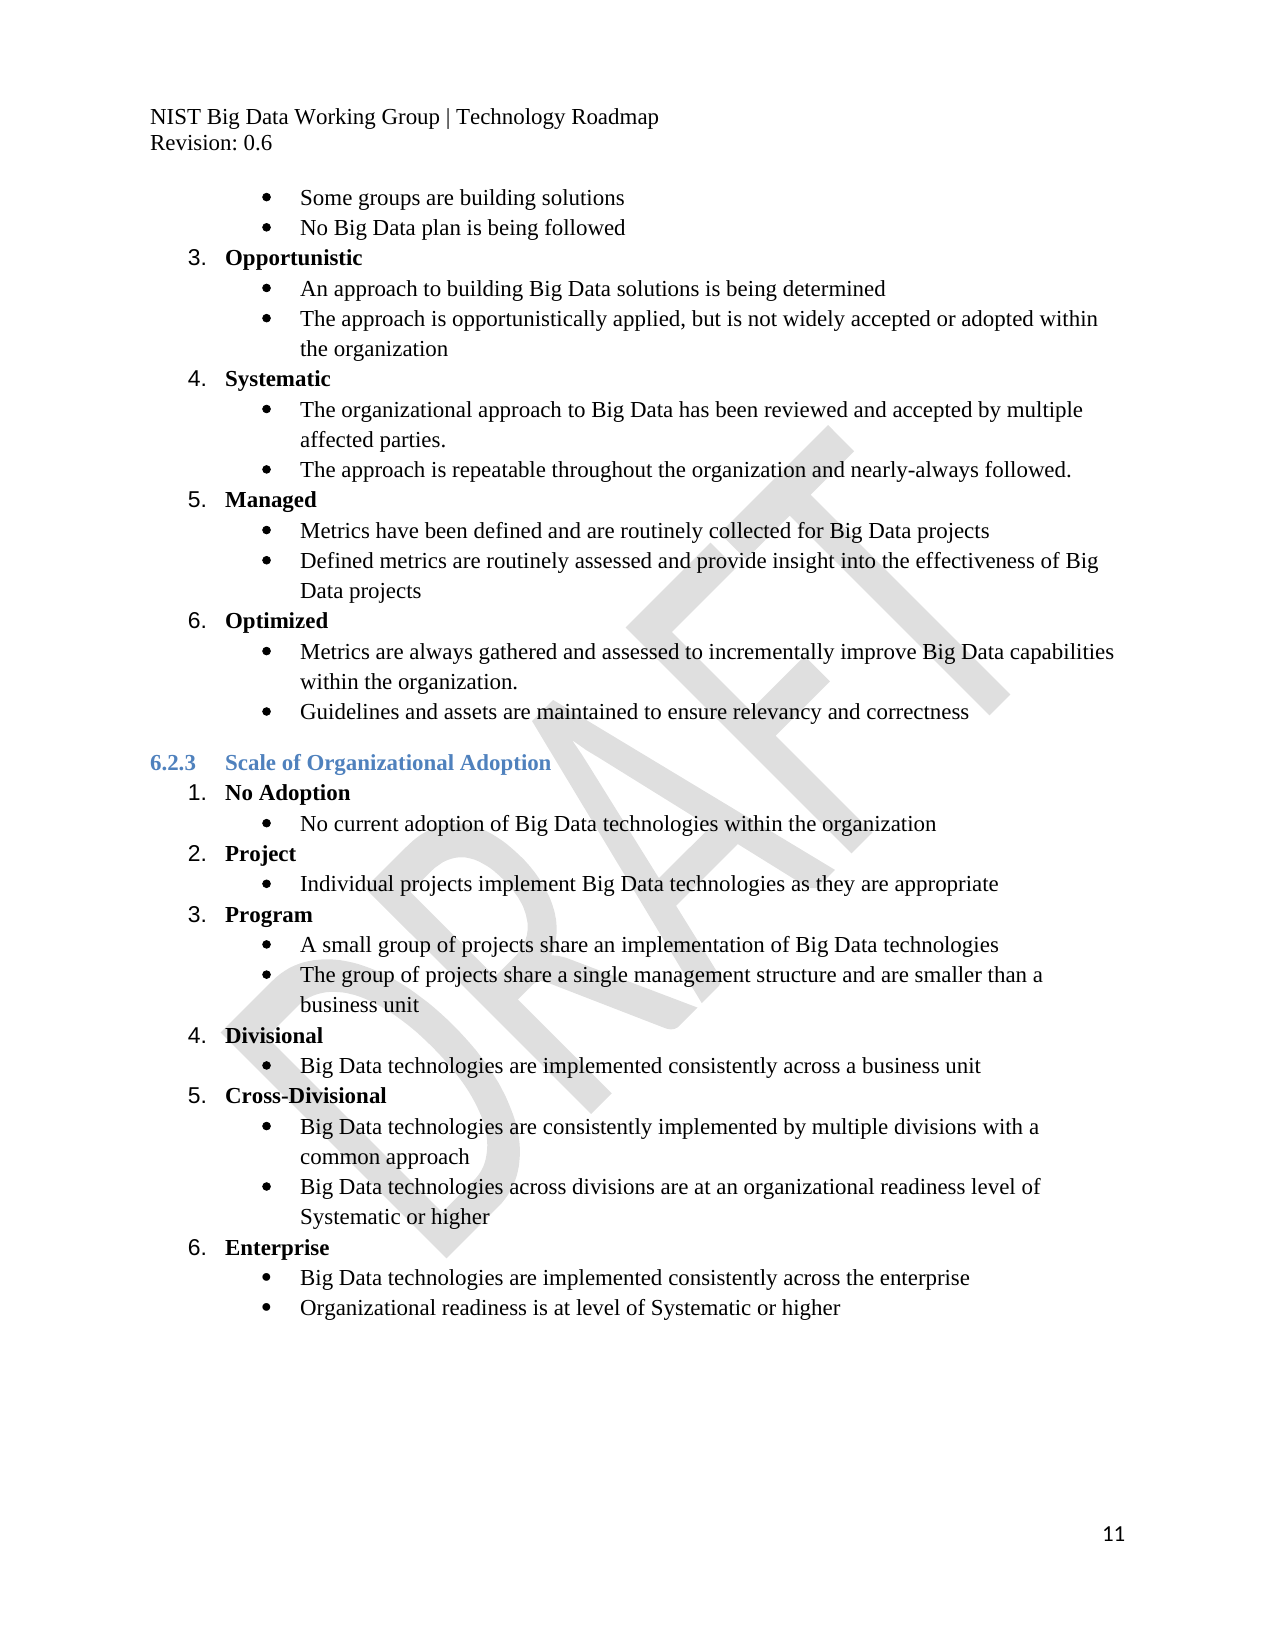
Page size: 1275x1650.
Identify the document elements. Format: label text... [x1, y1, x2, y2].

list Managed [188, 486, 1125, 513]
list Some groups are building solutions [262, 184, 1125, 210]
list The organizational approach to Big Data has been reviewed and accepted by multiple affected parties. [262, 396, 1125, 452]
list Big Data technologies are implemented consistently across a business unit [262, 1052, 1125, 1078]
list Opportunistic [188, 244, 1125, 271]
list Cross-Divisional [188, 1082, 1125, 1109]
list Individual projects implement Big Data technologies as they are appropriate [262, 870, 1125, 897]
list An approach to building Big Data solutions is being determined [262, 274, 1125, 301]
list Divisional [188, 1022, 1125, 1048]
list Project [188, 840, 1125, 866]
list Defined metrics are routinely assessed and provide insight into the effectiveness of Big Data projects [262, 547, 1125, 603]
list Systematic [188, 365, 1125, 392]
list The approach is repeatable throughout the organization and nearly-always followed. [262, 456, 1125, 482]
list Organizational readiness is at level of Systematic or higher [262, 1294, 1125, 1321]
list No Big Data plan is being followed [262, 214, 1125, 240]
list Big Data technologies across divisions are at an organizational readiness level of Systematic or higher [262, 1173, 1125, 1230]
list Metrics have been defined and are routinely collected for Big Data projects [262, 517, 1125, 543]
list A small group of projects share an implementation of Big Data technologies [262, 931, 1125, 957]
list Metrics are always gathered and assessed to incrementally improve Big Data capabilities within the organization. [262, 638, 1125, 694]
list The group of projects share a single management structure and are smaller than a business unit [262, 961, 1125, 1018]
list No Adoption [188, 779, 1125, 806]
subtitle Scale of Organizational Adoption [150, 749, 1125, 776]
list Guidelines and assets are maintained to ensure relevancy and correctness [262, 698, 1125, 724]
list Big Data technologies are consistently implemented by multiple divisions with a common approach [262, 1113, 1125, 1169]
list Optimized [188, 607, 1125, 634]
list No current adoption of Big Data technologies within the organization [262, 810, 1125, 836]
list Program [188, 901, 1125, 927]
list Big Data technologies are implemented consistently across the enterprise [262, 1264, 1125, 1290]
list Enterprise [188, 1233, 1125, 1260]
list The approach is opportunistically applied, but is not widely accepted or adopted within the organization [262, 305, 1125, 361]
